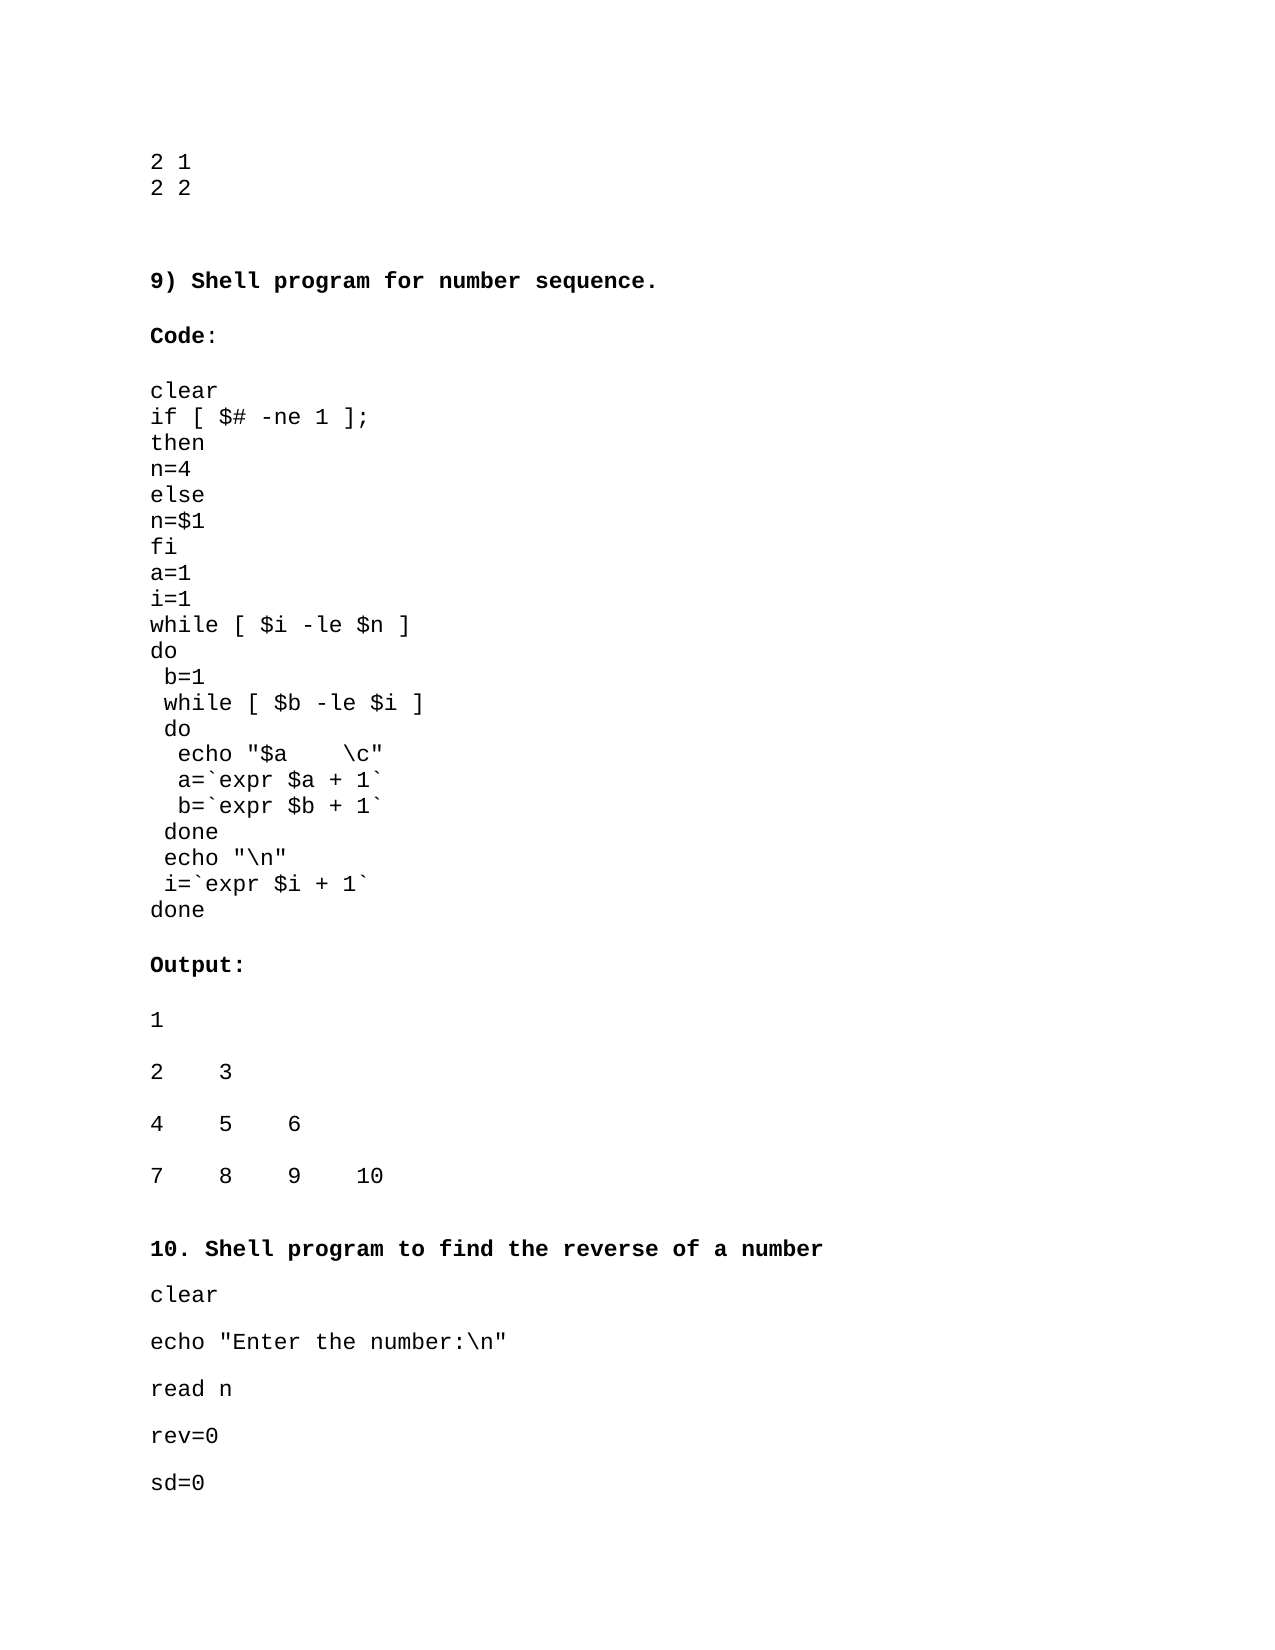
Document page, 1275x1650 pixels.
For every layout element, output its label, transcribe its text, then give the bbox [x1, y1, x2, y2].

text a=1 [150, 561, 1125, 587]
text done [150, 821, 1125, 847]
text i=1 [150, 587, 1125, 613]
text 2 2 [150, 176, 1125, 202]
text b=1 [150, 665, 1125, 691]
text 2 1 [150, 150, 1125, 176]
text n=4 [150, 457, 1125, 483]
text done [150, 898, 1125, 924]
text n=$1 [150, 509, 1125, 535]
subtitle 9) Shell program for number sequence. [150, 269, 1125, 295]
text Output: [150, 953, 1125, 979]
text echo "Enter the number:\n" [150, 1331, 1125, 1356]
text rev=0 [150, 1424, 1125, 1450]
text read n [150, 1377, 1125, 1403]
text clear [150, 1284, 1125, 1310]
text do [150, 639, 1125, 665]
text 2 3 [150, 1061, 1125, 1086]
text then [150, 432, 1125, 457]
text 10. Shell program to find the reverse of a number [150, 1237, 1125, 1263]
text do [150, 717, 1125, 743]
text a=`expr $a + 1` [150, 769, 1125, 795]
text 4 5 6 [150, 1112, 1125, 1138]
text clear [150, 380, 1125, 406]
text i=`expr $i + 1` [150, 872, 1125, 898]
text echo "$a \c" [150, 743, 1125, 769]
text b=`expr $b + 1` [150, 795, 1125, 821]
text while [ $i -le $n ] [150, 613, 1125, 639]
text 7 8 9 10 [150, 1164, 1125, 1190]
text while [ $b -le $i ] [150, 691, 1125, 717]
text if [ $# -ne 1 ]; [150, 406, 1125, 432]
text fi [150, 535, 1125, 561]
text else [150, 483, 1125, 509]
text Code: [150, 324, 1125, 351]
text sd=0 [150, 1471, 1125, 1497]
text echo "\n" [150, 847, 1125, 872]
text 1 [150, 1009, 1125, 1034]
